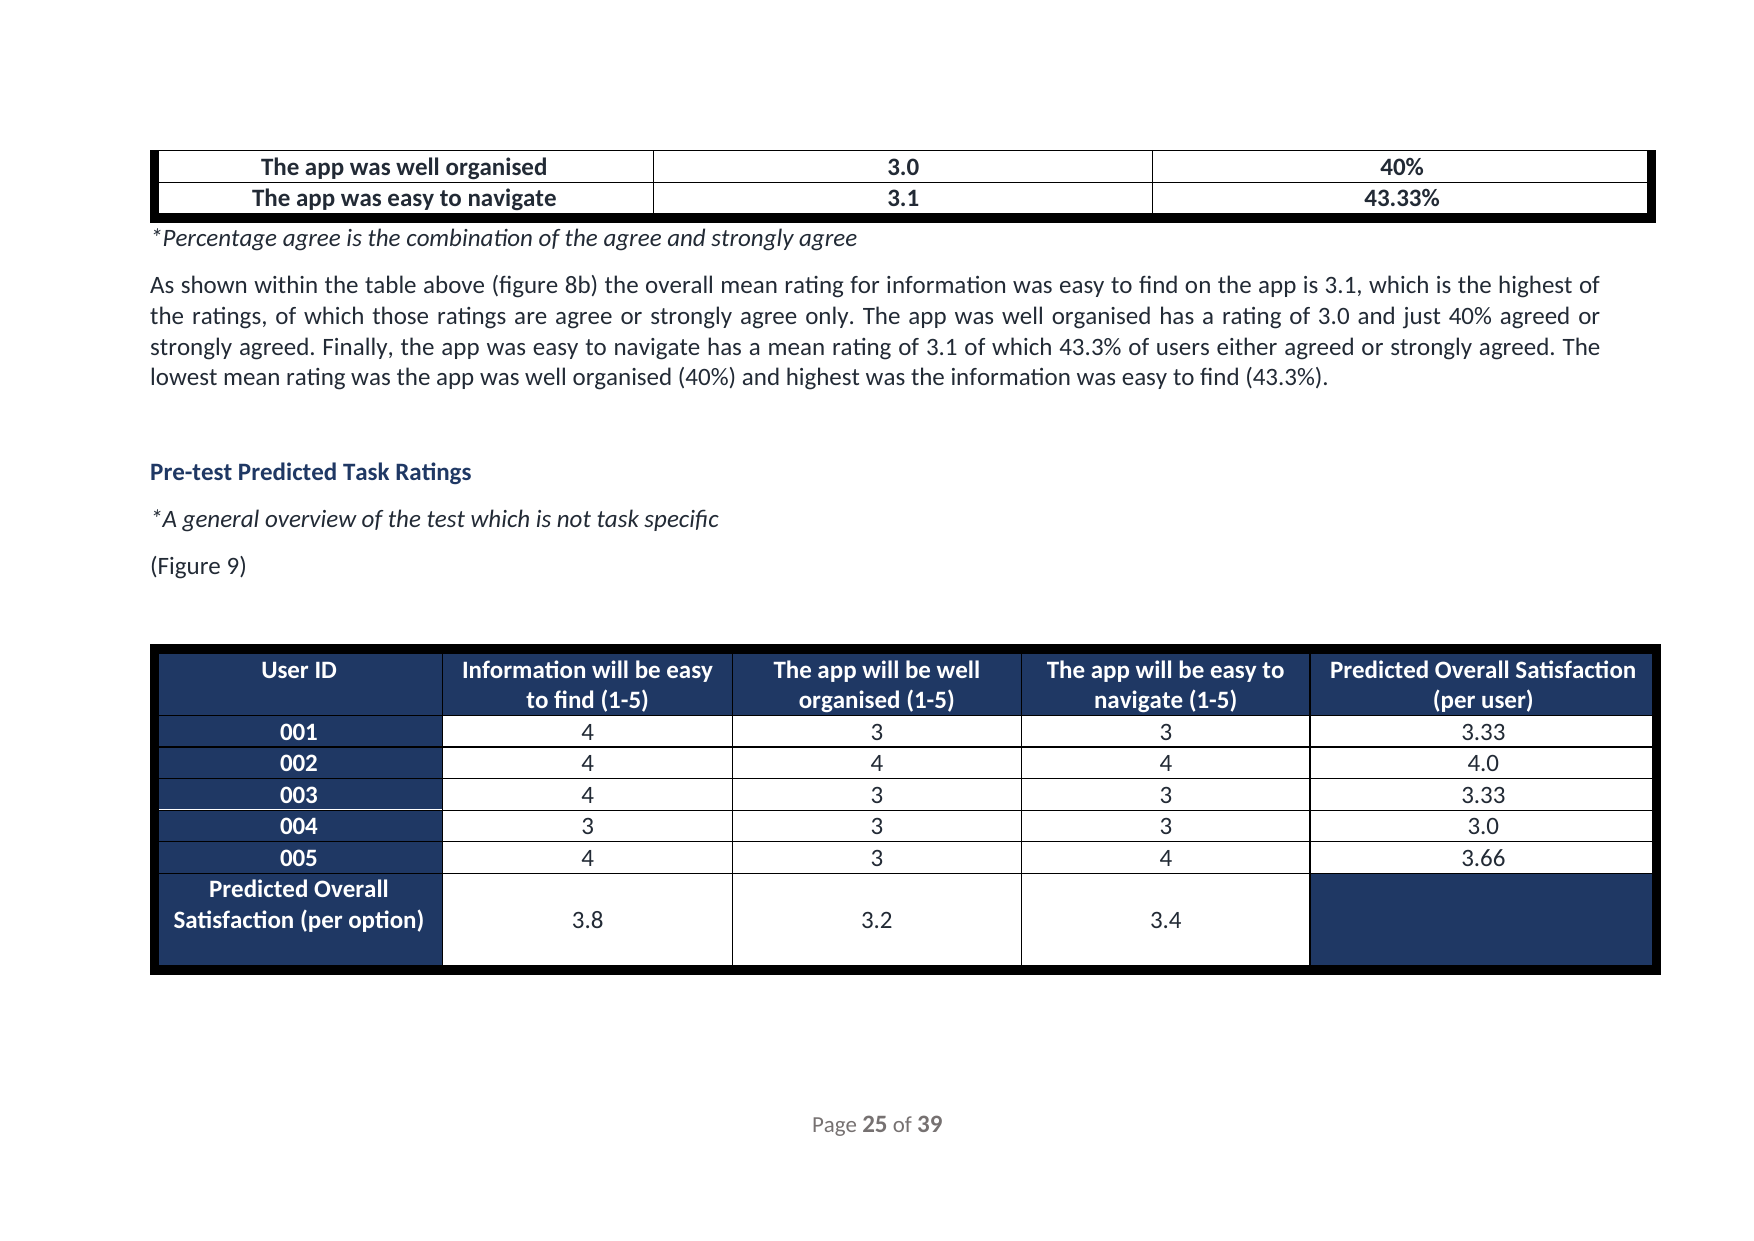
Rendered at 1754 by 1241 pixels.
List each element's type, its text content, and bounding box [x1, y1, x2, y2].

table_cell 4 [1022, 748, 1309, 778]
text As shown within the table above (figure 8b) the overall mean rating for information was easy to find on the app is 3.1, which is the highest of the ratings, of which those ratings are agree or strongly agree only. The app was well organised has a rating of 3.0 and just 40% agreed or strongly agreed. Finally, the app was easy to navigate has a mean rating of 3.1 of which 43.3% of users either agreed or strongly agreed. The lowest mean rating was the app was well organised (40%) and highest was the information was easy to find (43.3%). [150, 270, 1604, 392]
table_cell The app was well organised [159, 151, 653, 182]
table_cell 3 [1022, 716, 1309, 746]
table_header The app will be well organised (1-5) [733, 654, 1021, 715]
table_cell 3 [1022, 811, 1309, 841]
table_cell 003 [159, 779, 442, 809]
table_cell 3.2 [733, 874, 1021, 965]
text *Percentage agree is the combination of the agree and strongly agree [150, 223, 1604, 253]
table_cell 3 [733, 811, 1021, 841]
table_cell 005 [159, 842, 442, 873]
table_cell The app was easy to navigate [159, 183, 653, 213]
table_cell 3.66 [1311, 842, 1652, 873]
table_cell 4 [733, 748, 1021, 778]
table_cell 3 [733, 779, 1021, 809]
table_header The app will be easy to navigate (1-5) [1022, 654, 1309, 715]
table_cell 3.0 [654, 151, 1152, 182]
table_cell 3.1 [654, 183, 1152, 213]
table_cell 4.0 [1311, 748, 1652, 778]
table_cell [1311, 874, 1652, 965]
table_header Information will be easy to find (1-5) [443, 654, 732, 715]
table_cell 004 [159, 811, 442, 841]
table_cell 3 [733, 842, 1021, 873]
table_cell 3 [733, 716, 1021, 746]
table_cell 4 [443, 779, 732, 809]
table_cell 3 [443, 811, 732, 841]
table_cell 3.33 [1311, 716, 1652, 746]
table_cell 4 [443, 748, 732, 778]
table_cell Predicted Overall Satisfaction (per option) [159, 874, 442, 965]
table_cell 3.0 [1311, 811, 1652, 841]
table_cell 3.33 [1311, 779, 1652, 809]
table_header Predicted Overall Satisfaction (per user) [1311, 654, 1652, 715]
table_cell 002 [159, 748, 442, 778]
table_cell 40% [1153, 151, 1647, 182]
table_header User ID [159, 654, 442, 715]
table_cell 4 [443, 842, 732, 873]
table_cell 3.4 [1022, 874, 1309, 965]
text (Figure 9) [150, 550, 1604, 581]
text *A general overview of the test which is not task specific [150, 503, 1604, 533]
table_cell 4 [443, 716, 732, 746]
table_cell 001 [159, 716, 442, 746]
table_cell 3.8 [443, 874, 732, 965]
text Pre-test Predicted Task Ratings [150, 456, 1604, 486]
table_cell 3 [1022, 779, 1309, 809]
table_cell 4 [1022, 842, 1309, 873]
table_cell 43.33% [1153, 183, 1647, 213]
